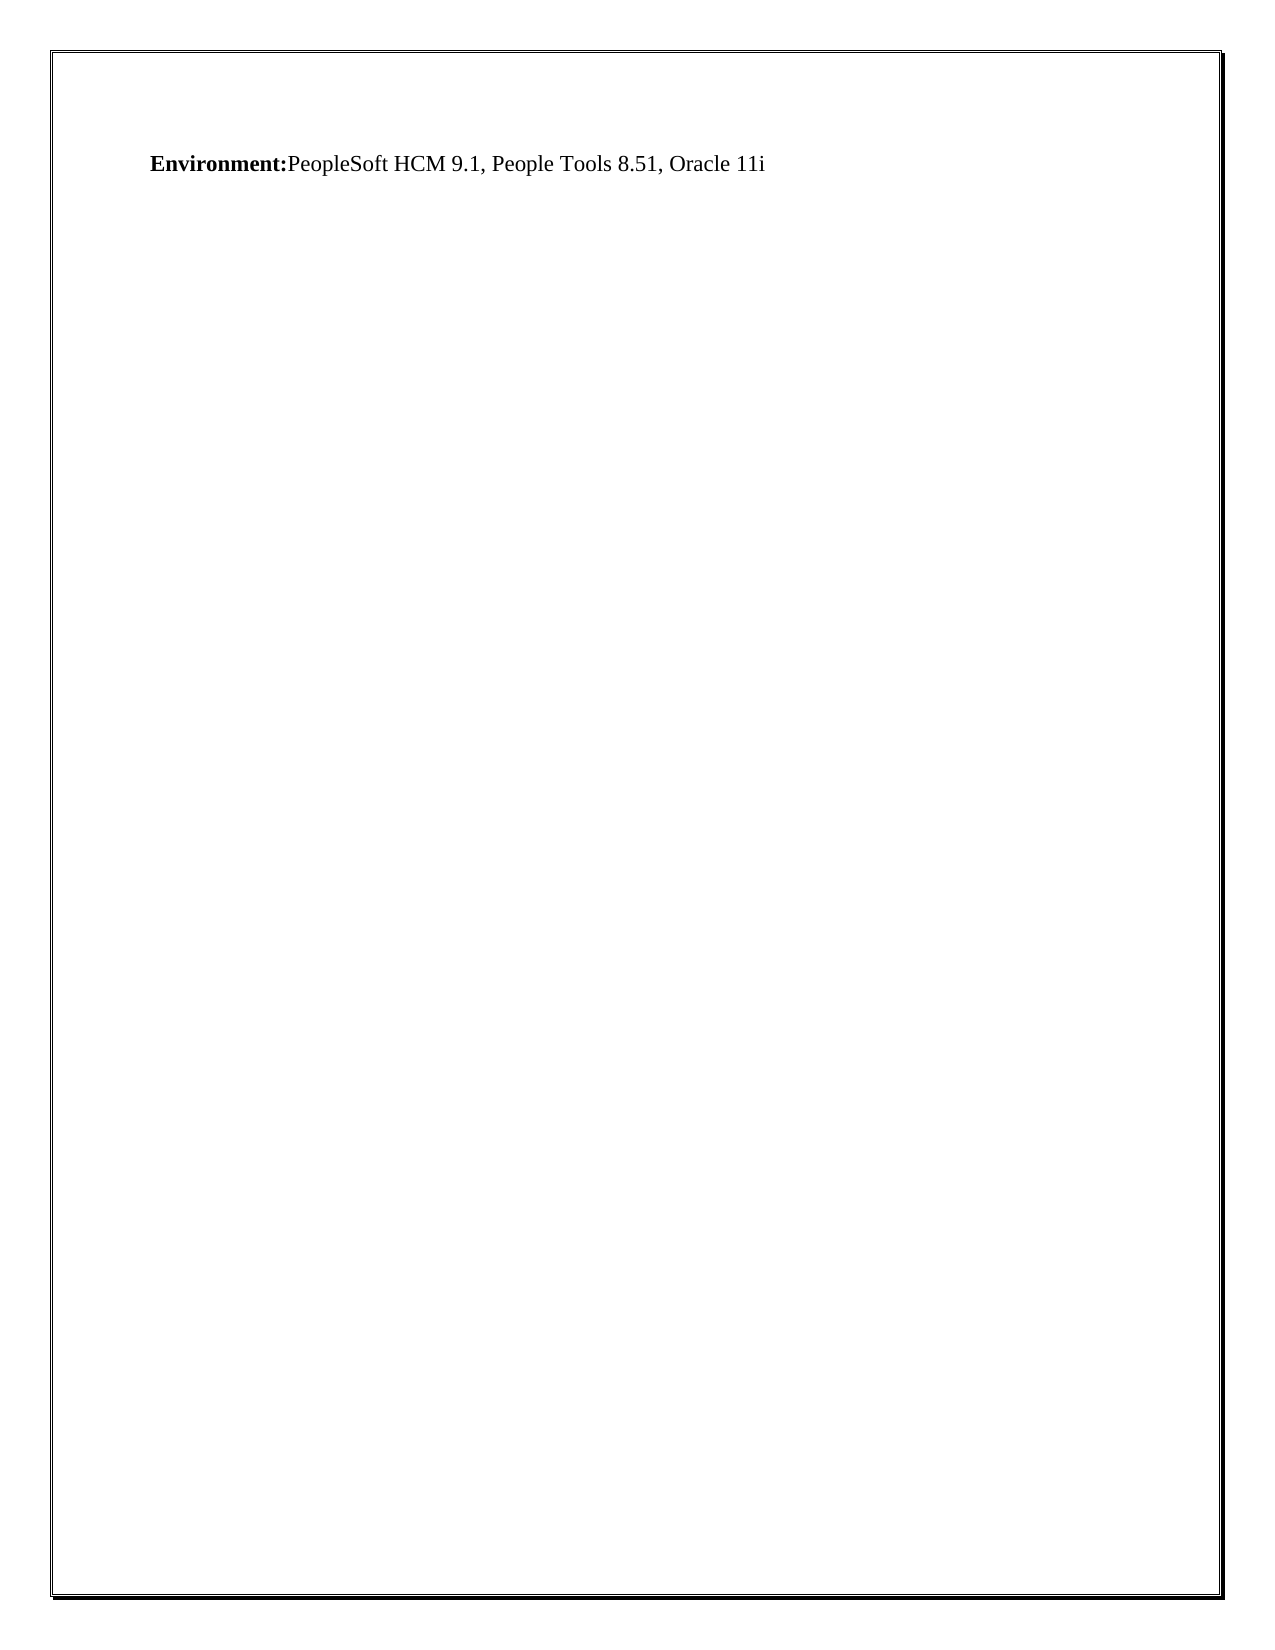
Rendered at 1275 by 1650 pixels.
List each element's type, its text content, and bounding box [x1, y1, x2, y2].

text Environment:PeopleSoft HCM 9.1, People Tools 8.51, Oracle 11i [150, 150, 1122, 176]
